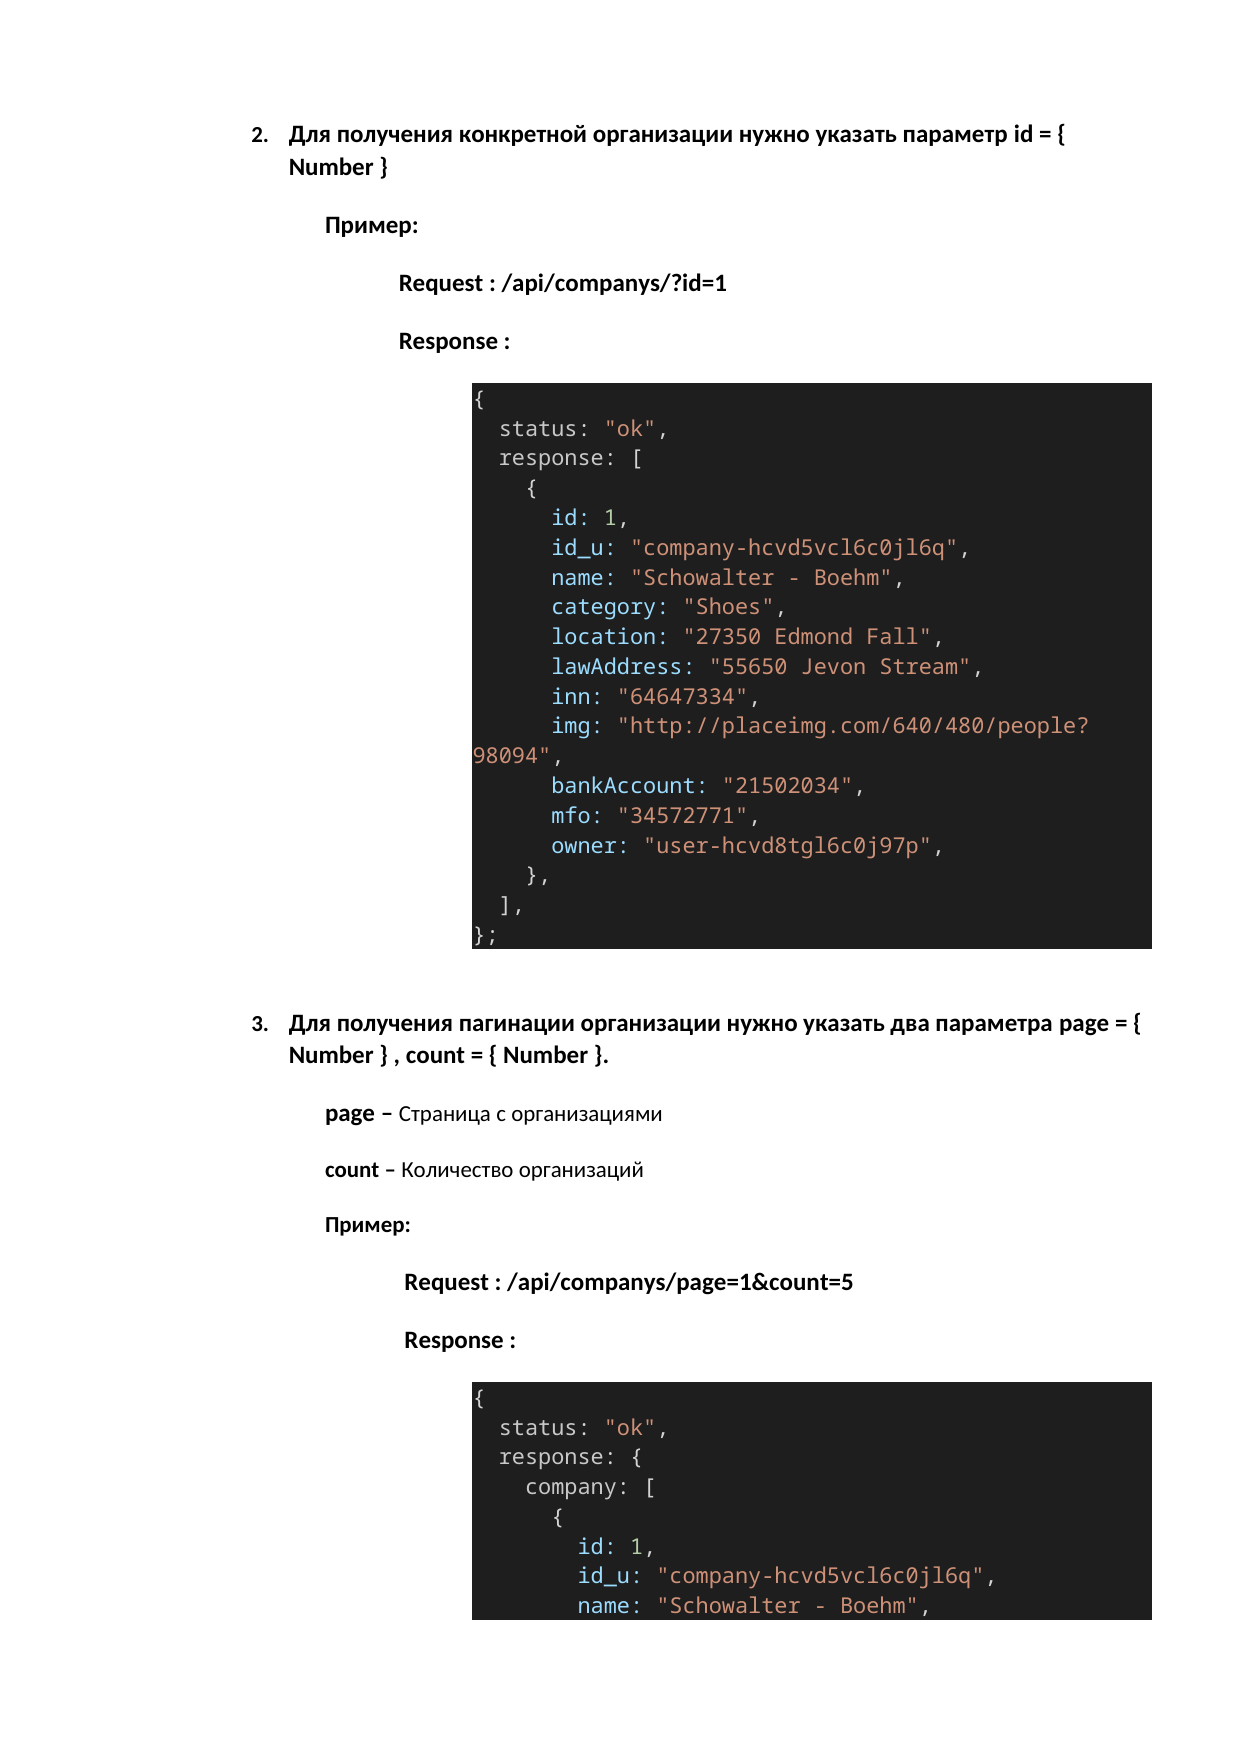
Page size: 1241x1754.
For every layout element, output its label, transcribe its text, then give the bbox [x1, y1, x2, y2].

text name: "Schowalter - Boehm", [472, 1590, 1152, 1620]
list Для получения пагинации организации нужно указать два параметра page = { Number } , count = { Number }. [251, 1007, 1163, 1070]
text { [472, 383, 1152, 412]
text bankAccount: "21502034", [472, 770, 1152, 800]
text { [472, 472, 1152, 502]
text count – Количество организаций [251, 1155, 1163, 1183]
text img: "http://placeimg.com/640/480/people?98094", [472, 710, 1152, 770]
text status: "ok", [472, 412, 1152, 442]
text }; [472, 919, 1152, 949]
text id_u: "company-hcvd5vcl6c0jl6q", [472, 1560, 1152, 1590]
text }, [472, 859, 1152, 889]
text ], [472, 889, 1152, 919]
text company: [ [472, 1471, 1152, 1501]
text response: { [472, 1441, 1152, 1471]
text Пример: [251, 1211, 1163, 1239]
text id_u: "company-hcvd5vcl6c0jl6q", [472, 532, 1152, 561]
text id: 1, [472, 502, 1152, 532]
text owner: "user-hcvd8tgl6c0j97p", [472, 829, 1152, 859]
text { [472, 1501, 1152, 1531]
text Request : /api/companys/page=1&count=5 [251, 1266, 1163, 1296]
text inn: "64647334", [472, 681, 1152, 710]
text mfo: "34572771", [472, 800, 1152, 829]
text location: "27350 Edmond Fall", [472, 621, 1152, 651]
list Для получения конкретной организации нужно указать параметр id = { Number } [251, 118, 1163, 182]
text lawAddress: "55650 Jevon Stream", [472, 651, 1152, 681]
text Пример: [177, 209, 1163, 239]
text Response : [177, 325, 1163, 355]
text category: "Shoes", [472, 591, 1152, 621]
text id: 1, [472, 1531, 1152, 1560]
text name: "Schowalter - Boehm", [472, 561, 1152, 591]
text response: [ [472, 442, 1152, 472]
text Response : [251, 1324, 1163, 1354]
text status: "ok", [472, 1411, 1152, 1441]
text { [472, 1382, 1152, 1411]
text page – Страница с организациями [251, 1097, 1163, 1128]
text Request : /api/companys/?id=1 [177, 267, 1163, 297]
